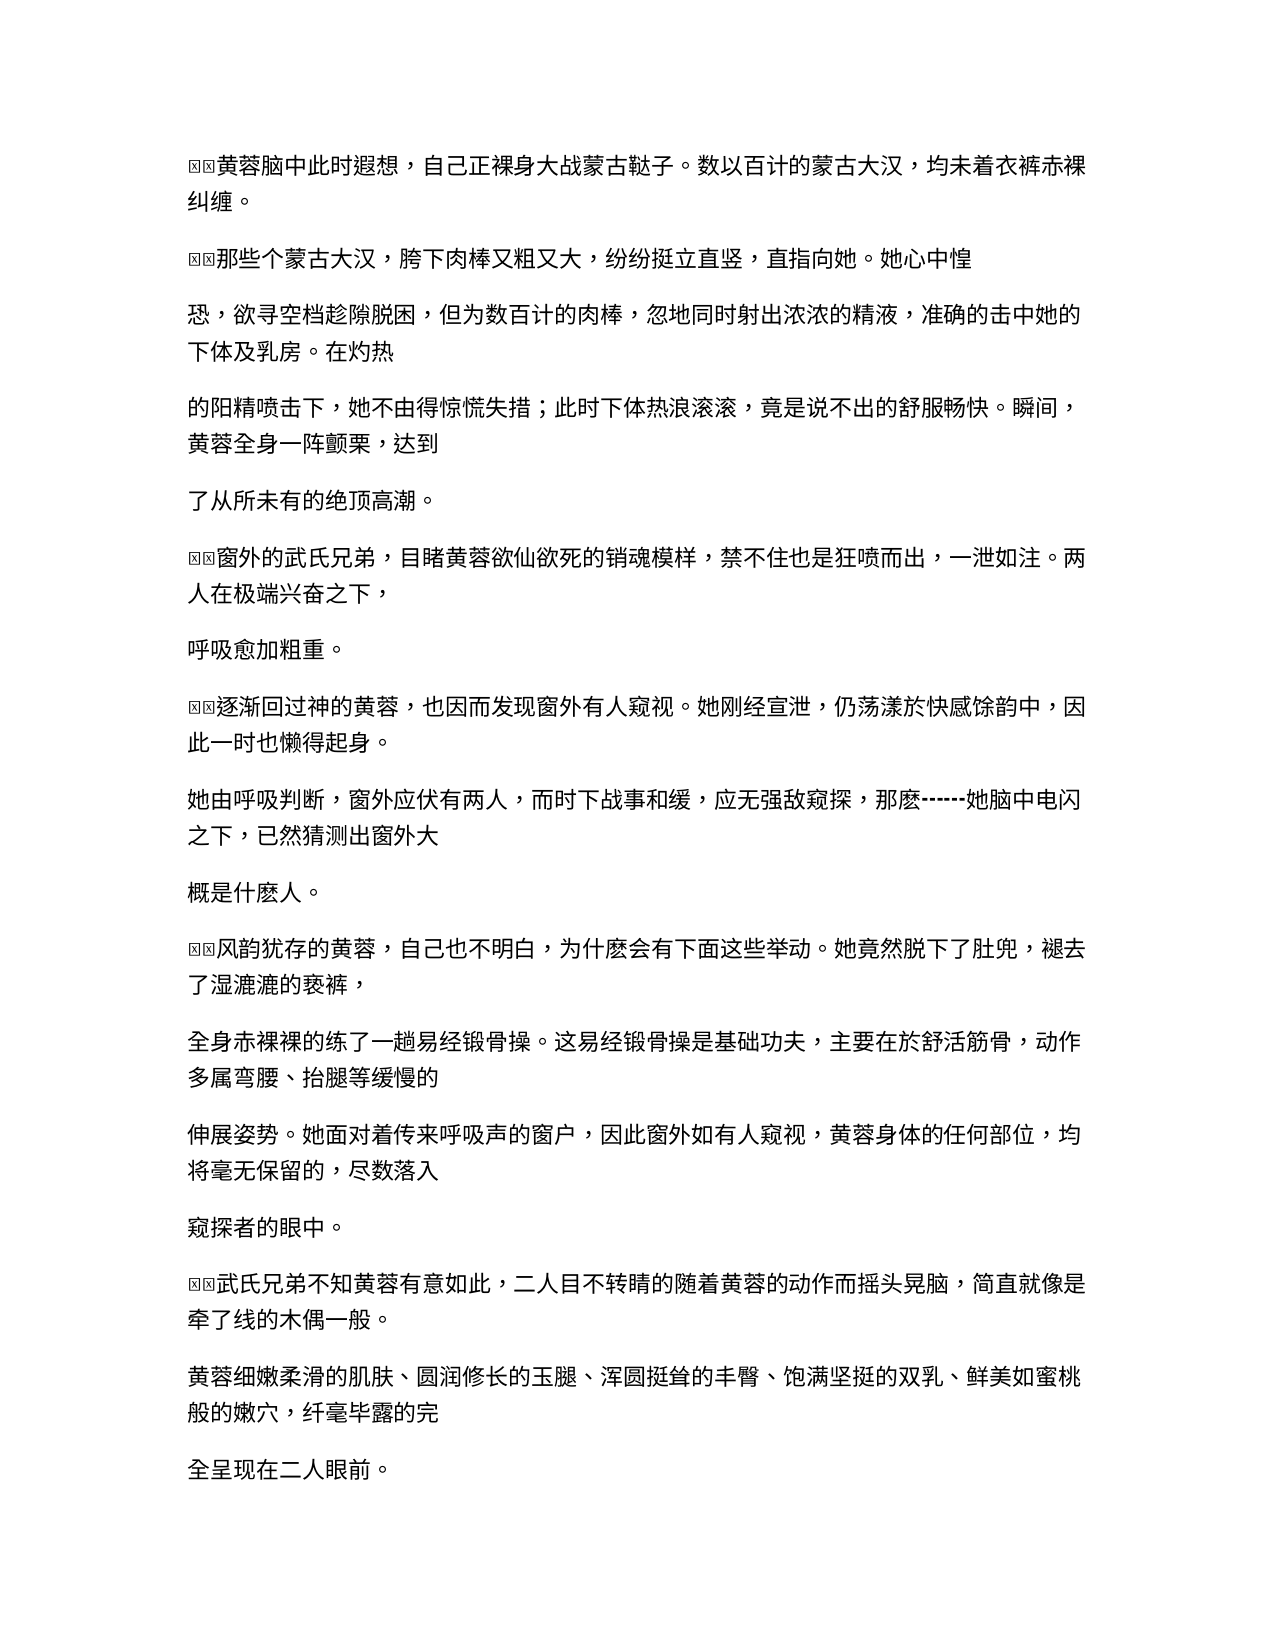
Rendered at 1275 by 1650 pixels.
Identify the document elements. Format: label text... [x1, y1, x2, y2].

text 窗外的武氏兄弟，目睹黄蓉欲仙欲死的销魂模样，禁不住也是狂喷而出，一泄如注。两人在极端兴奋之下， [187, 542, 1087, 609]
text 武氏兄弟不知黄蓉有意如此，二人目不转睛的随着黄蓉的动作而摇头晃脑，简直就像是牵了线的木偶一般。 [187, 1268, 1087, 1335]
text 那些个蒙古大汉，胯下肉棒又粗又大，纷纷挺立直竖，直指向她。她心中惶 [187, 243, 1087, 274]
text 的阳精喷击下，她不由得惊慌失措；此时下体热浪滚滚，竟是说不出的舒服畅快。瞬间，黄蓉全身一阵颤栗，达到 [187, 392, 1087, 459]
text 概是什麽人。 [187, 877, 1087, 908]
text 恐，欲寻空档趁隙脱困，但为数百计的肉棒，忽地同时射出浓浓的精液，准确的击中她的下体及乳房。在灼热 [187, 299, 1087, 367]
text 黄蓉细嫩柔滑的肌肤、圆润修长的玉腿、浑圆挺耸的丰臀、饱满坚挺的双乳、鲜美如蜜桃般的嫩穴，纤毫毕露的完 [187, 1361, 1087, 1428]
text 伸展姿势。她面对着传来呼吸声的窗户，因此窗外如有人窥视，黄蓉身体的任何部位，均将毫无保留的，尽数落入 [187, 1119, 1087, 1186]
text 全身赤裸裸的练了一趟易经锻骨操。这易经锻骨操是基础功夫，主要在於舒活筋骨，动作多属弯腰、抬腿等缓慢的 [187, 1026, 1087, 1093]
text 黄蓉脑中此时遐想，自己正裸身大战蒙古鞑子。数以百计的蒙古大汉，均未着衣裤赤裸纠缠。 [187, 150, 1087, 217]
text 风韵犹存的黄蓉，自己也不明白，为什麽会有下面这些举动。她竟然脱下了肚兜，褪去了湿漉漉的亵裤， [187, 933, 1087, 1001]
text 逐渐回过神的黄蓉，也因而发现窗外有人窥视。她刚经宣泄，仍荡漾於快感馀韵中，因此一时也懒得起身。 [187, 691, 1087, 758]
text 全呈现在二人眼前。 [187, 1454, 1087, 1485]
text 呼吸愈加粗重。 [187, 634, 1087, 666]
text 窥探者的眼中。 [187, 1211, 1087, 1243]
text 了从所未有的绝顶高潮。 [187, 485, 1087, 516]
text 她由呼吸判断，窗外应伏有两人，而时下战事和缓，应无强敌窥探，那麽┅┅她脑中电闪之下，已然猜测出窗外大 [187, 784, 1087, 851]
